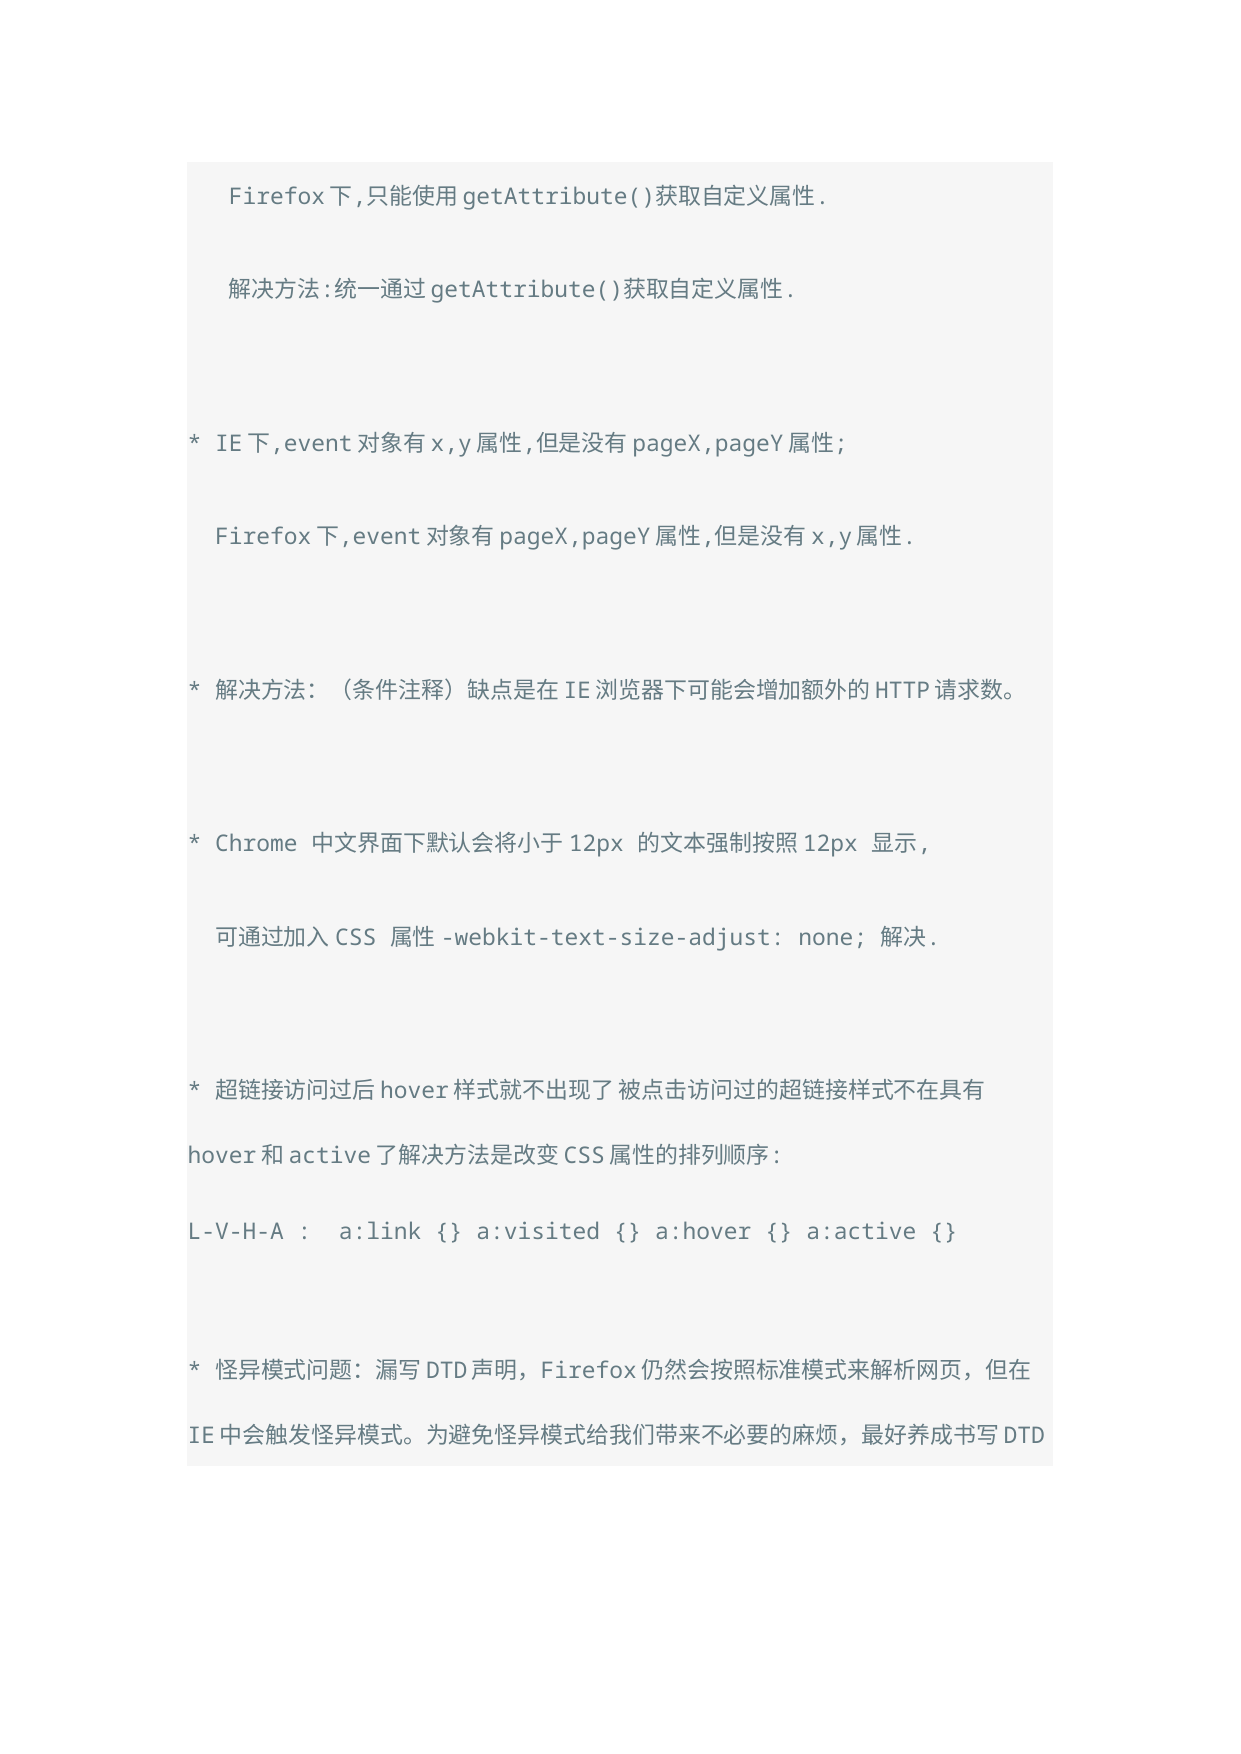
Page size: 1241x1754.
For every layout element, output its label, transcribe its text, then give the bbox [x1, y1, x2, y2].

text * 解决方法：（条件注释）缺点是在IE浏览器下可能会增加额外的HTTP请求数。 [187, 656, 1053, 721]
text * IE下,event对象有x,y属性,但是没有pageX,pageY属性; [187, 409, 1053, 474]
text L-V-H-A : a:link {} a:visited {} a:hover {} a:active {} [187, 1214, 1053, 1247]
text Firefox下,event对象有pageX,pageY属性,但是没有x,y属性. [187, 502, 1053, 567]
text * Chrome 中文界面下默认会将小于 12px 的文本强制按照 12px 显示, [187, 809, 1053, 874]
text * 超链接访问过后hover样式就不出现了 被点击访问过的超链接样式不在具有hover和active了解决方法是改变CSS属性的排列顺序: [187, 1056, 1053, 1186]
text Firefox下,只能使用getAttribute()获取自定义属性. [187, 162, 1053, 227]
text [187, 1336, 1053, 1466]
text 可通过加入 CSS 属性 -webkit-text-size-adjust: none; 解决. [187, 903, 1053, 968]
text 解决方法:统一通过getAttribute()获取自定义属性. [187, 255, 1053, 320]
